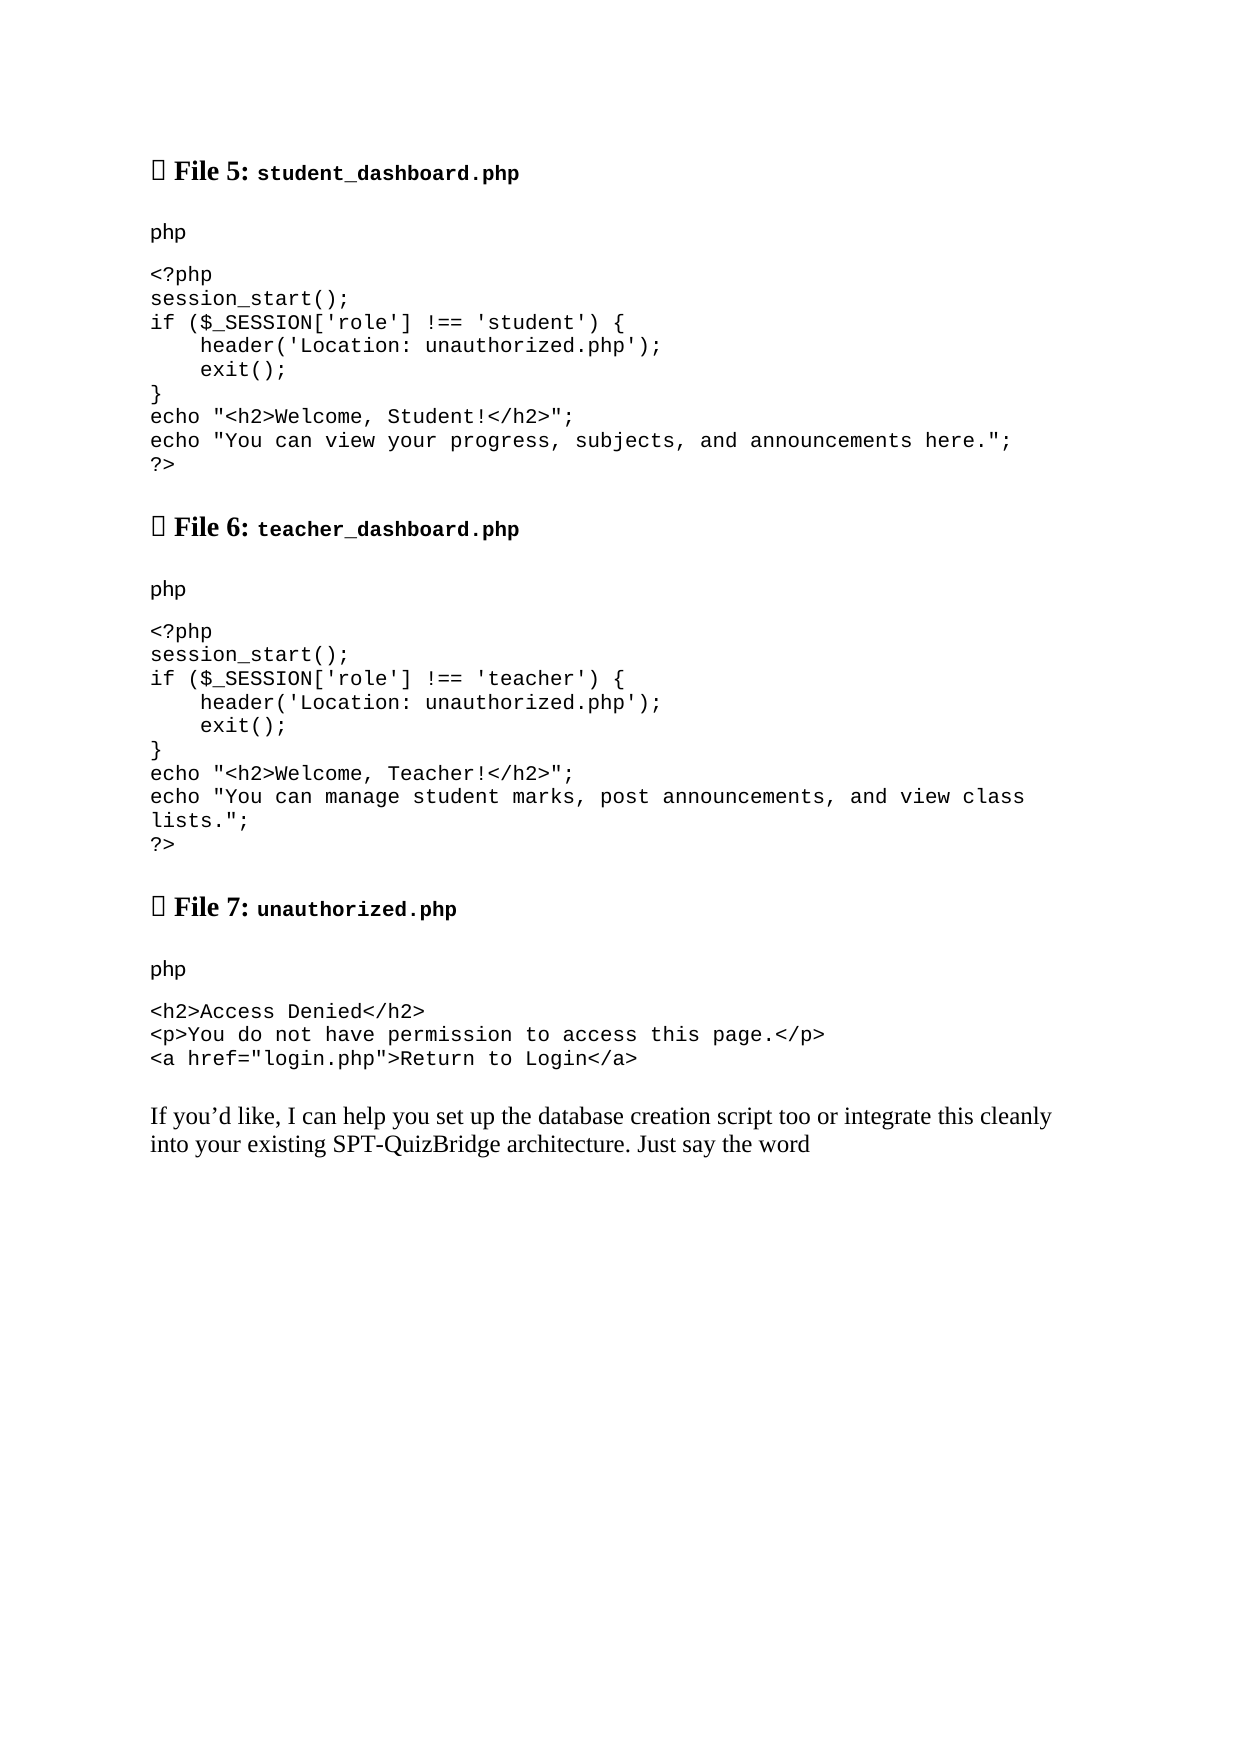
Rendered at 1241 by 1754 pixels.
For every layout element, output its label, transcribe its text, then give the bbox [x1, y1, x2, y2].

text header('Location: unauthorized.php'); [150, 335, 1090, 359]
text <p>You do not have permission to access this page.</p> [150, 1024, 1090, 1048]
text <a href="login.php">Return to Login</a> [150, 1048, 1090, 1072]
text exit(); [150, 715, 1090, 739]
text <?php [150, 264, 1090, 288]
text ?> [150, 453, 1090, 477]
text php [150, 217, 1090, 246]
text session_start(); [150, 644, 1090, 668]
text echo "<h2>Welcome, Student!</h2>"; [150, 406, 1090, 430]
text <?php [150, 621, 1090, 644]
text session_start(); [150, 288, 1090, 312]
text echo "<h2>Welcome, Teacher!</h2>"; [150, 763, 1090, 786]
text echo "You can manage student marks, post announcements, and view class lists."; [150, 786, 1090, 833]
text echo "You can view your progress, subjects, and announcements here."; [150, 430, 1090, 453]
text exit(); [150, 359, 1090, 383]
subtitle 📁 File 5: student_dashboard.php [150, 150, 1090, 188]
text php [150, 574, 1090, 602]
text ?> [150, 833, 1090, 857]
text if ($_SESSION['role'] !== 'student') { [150, 312, 1090, 335]
text if ($_SESSION['role'] !== 'teacher') { [150, 668, 1090, 692]
text If you’d like, I can help you set up the database creation script too or integrate this cleanly into your existing SPT-QuizBridge architecture. Just say the word [150, 1101, 1090, 1158]
text <h2>Access Denied</h2> [150, 1001, 1090, 1024]
text php [150, 954, 1090, 982]
text } [150, 383, 1090, 406]
text } [150, 739, 1090, 763]
text header('Location: unauthorized.php'); [150, 692, 1090, 715]
subtitle 📁 File 6: teacher_dashboard.php [150, 506, 1090, 545]
subtitle 📁 File 7: unauthorized.php [150, 886, 1090, 925]
